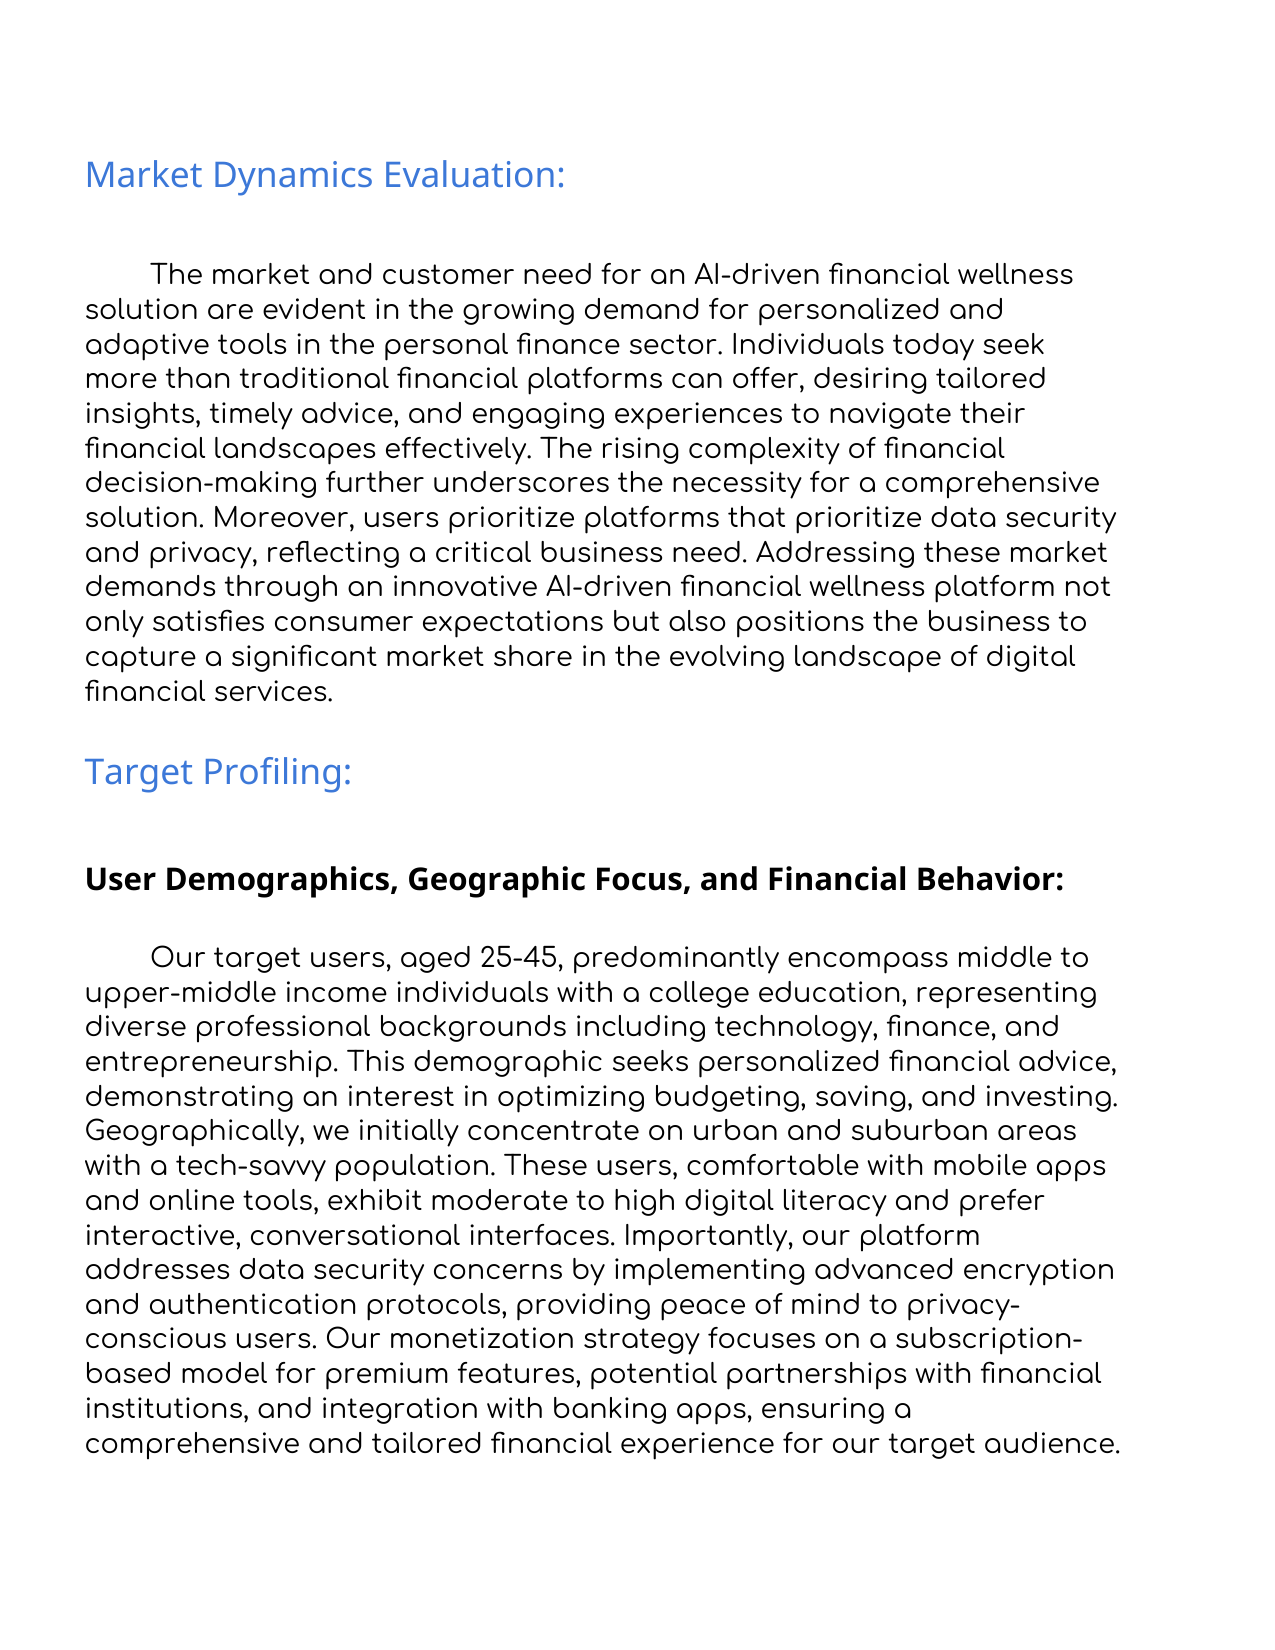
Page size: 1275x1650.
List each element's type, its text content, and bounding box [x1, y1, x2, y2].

text User Demographics, Geographic Focus, and Financial Behavior: [84, 857, 1125, 900]
text Market Dynamics Evaluation: [84, 150, 1125, 198]
text Our target users, aged 25-45, predominantly encompass middle to upper-middle income individuals with a college education, representing diverse professional backgrounds including technology, finance, and entrepreneurship. This demographic seeks personalized financial advice, demonstrating an interest in optimizing budgeting, saving, and investing. Geographically, we initially concentrate on urban and suburban areas with a tech-savvy population. These users, comfortable with mobile apps and online tools, exhibit moderate to high digital literacy and prefer interactive, conversational interfaces. Importantly, our platform addresses data security concerns by implementing advanced encryption and authentication protocols, providing peace of mind to privacy-conscious users. Our monetization strategy focuses on a subscription-based model for premium features, potential partnerships with financial institutions, and integration with banking apps, ensuring a comprehensive and tailored financial experience for our target audience. [84, 943, 1125, 1459]
text The market and customer need for an AI-driven financial wellness solution are evident in the growing demand for personalized and adaptive tools in the personal finance sector. Individuals today seek more than traditional financial platforms can offer, desiring tailored insights, timely advice, and engaging experiences to navigate their financial landscapes effectively. The rising complexity of financial decision-making further underscores the necessity for a comprehensive solution. Moreover, users prioritize platforms that prioritize data security and privacy, reflecting a critical business need. Addressing these market demands through an innovative AI-driven financial wellness platform not only satisfies consumer expectations but also positions the business to capture a significant market share in the evolving landscape of digital financial services. [84, 261, 1125, 707]
text Target Profiling: [84, 746, 1125, 795]
